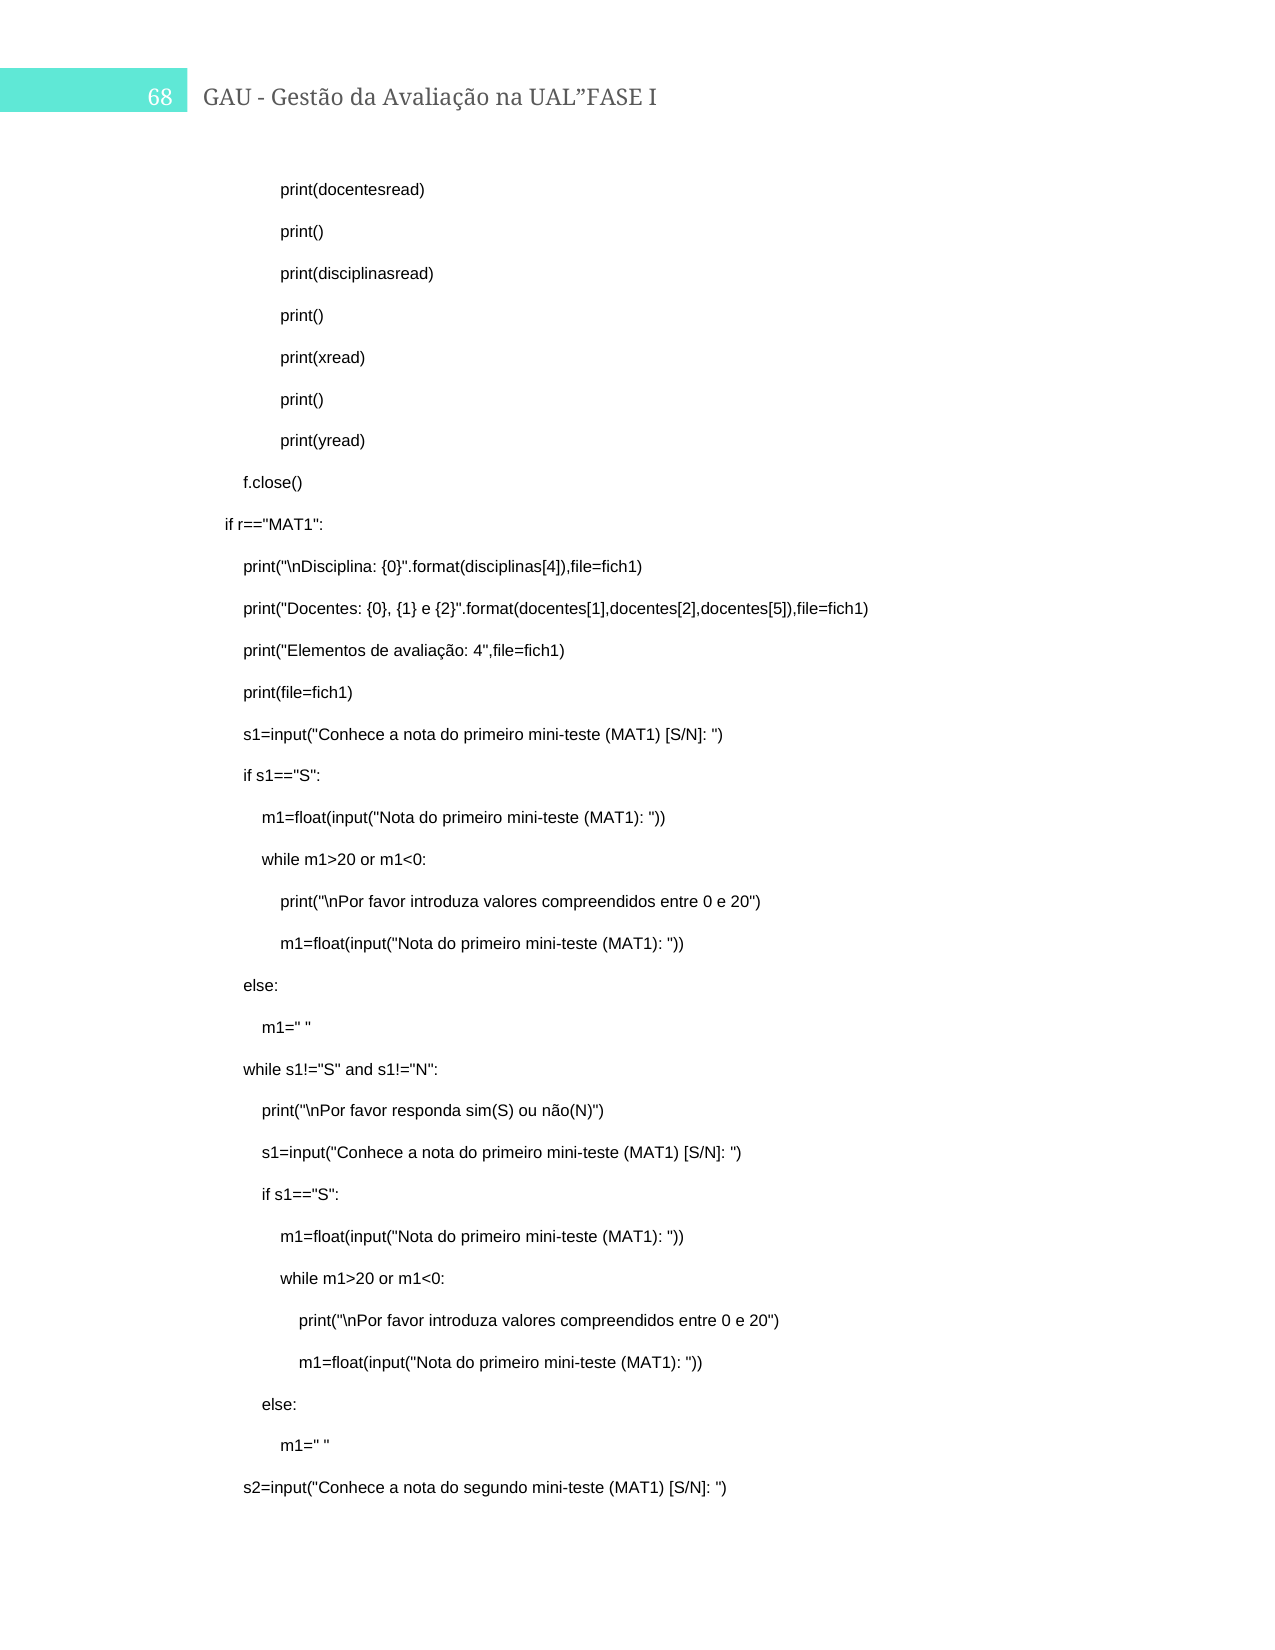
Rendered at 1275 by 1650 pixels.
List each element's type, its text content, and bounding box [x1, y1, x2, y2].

text while s1!="S" and s1!="N": [187, 1059, 1087, 1078]
text print("Docentes: {0}, {1} e {2}".format(docentes[1],docentes[2],docentes[5]),file=fich1) [187, 599, 1087, 618]
text print() [187, 306, 1087, 325]
text f.close() [187, 473, 1087, 492]
text s1=input("Conhece a nota do primeiro mini-teste (MAT1) [S/N]: ") [187, 1143, 1087, 1162]
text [187, 1311, 1087, 1330]
text else: [187, 1394, 1087, 1413]
text else: [187, 976, 1087, 995]
text print() [187, 222, 1087, 241]
text print("\nPor favor introduza valores compreendidos entre 0 e 20") [187, 892, 1087, 911]
text m1=" " [187, 1436, 1087, 1455]
text m1=float(input("Nota do primeiro mini-teste (MAT1): ")) [187, 934, 1087, 953]
text print() [187, 389, 1087, 408]
text if s1=="S": [187, 1185, 1087, 1204]
text print(disciplinasread) [187, 264, 1087, 283]
text print(file=fich1) [187, 682, 1087, 702]
text if r=="MAT1": [187, 515, 1087, 534]
text m1=float(input("Nota do primeiro mini-teste (MAT1): ")) [187, 1352, 1087, 1372]
text m1=float(input("Nota do primeiro mini-teste (MAT1): ")) [187, 808, 1087, 827]
text m1=float(input("Nota do primeiro mini-teste (MAT1): ")) [187, 1227, 1087, 1246]
text print(yread) [187, 431, 1087, 450]
text s1=input("Conhece a nota do primeiro mini-teste (MAT1) [S/N]: ") [187, 724, 1087, 743]
text print("\nPor favor responda sim(S) ou não(N)") [187, 1101, 1087, 1120]
text while m1>20 or m1<0: [187, 1269, 1087, 1288]
text while m1>20 or m1<0: [187, 850, 1087, 869]
text if s1=="S": [187, 766, 1087, 785]
text m1=" " [187, 1017, 1087, 1037]
text print("Elementos de avaliação: 4",file=fich1) [187, 641, 1087, 660]
text s2=input("Conhece a nota do segundo mini-teste (MAT1) [S/N]: ") [187, 1478, 1087, 1497]
text print("\nDisciplina: {0}".format(disciplinas[4]),file=fich1) [187, 557, 1087, 576]
text print(xread) [187, 347, 1087, 367]
text print(docentesread) [187, 180, 1087, 199]
